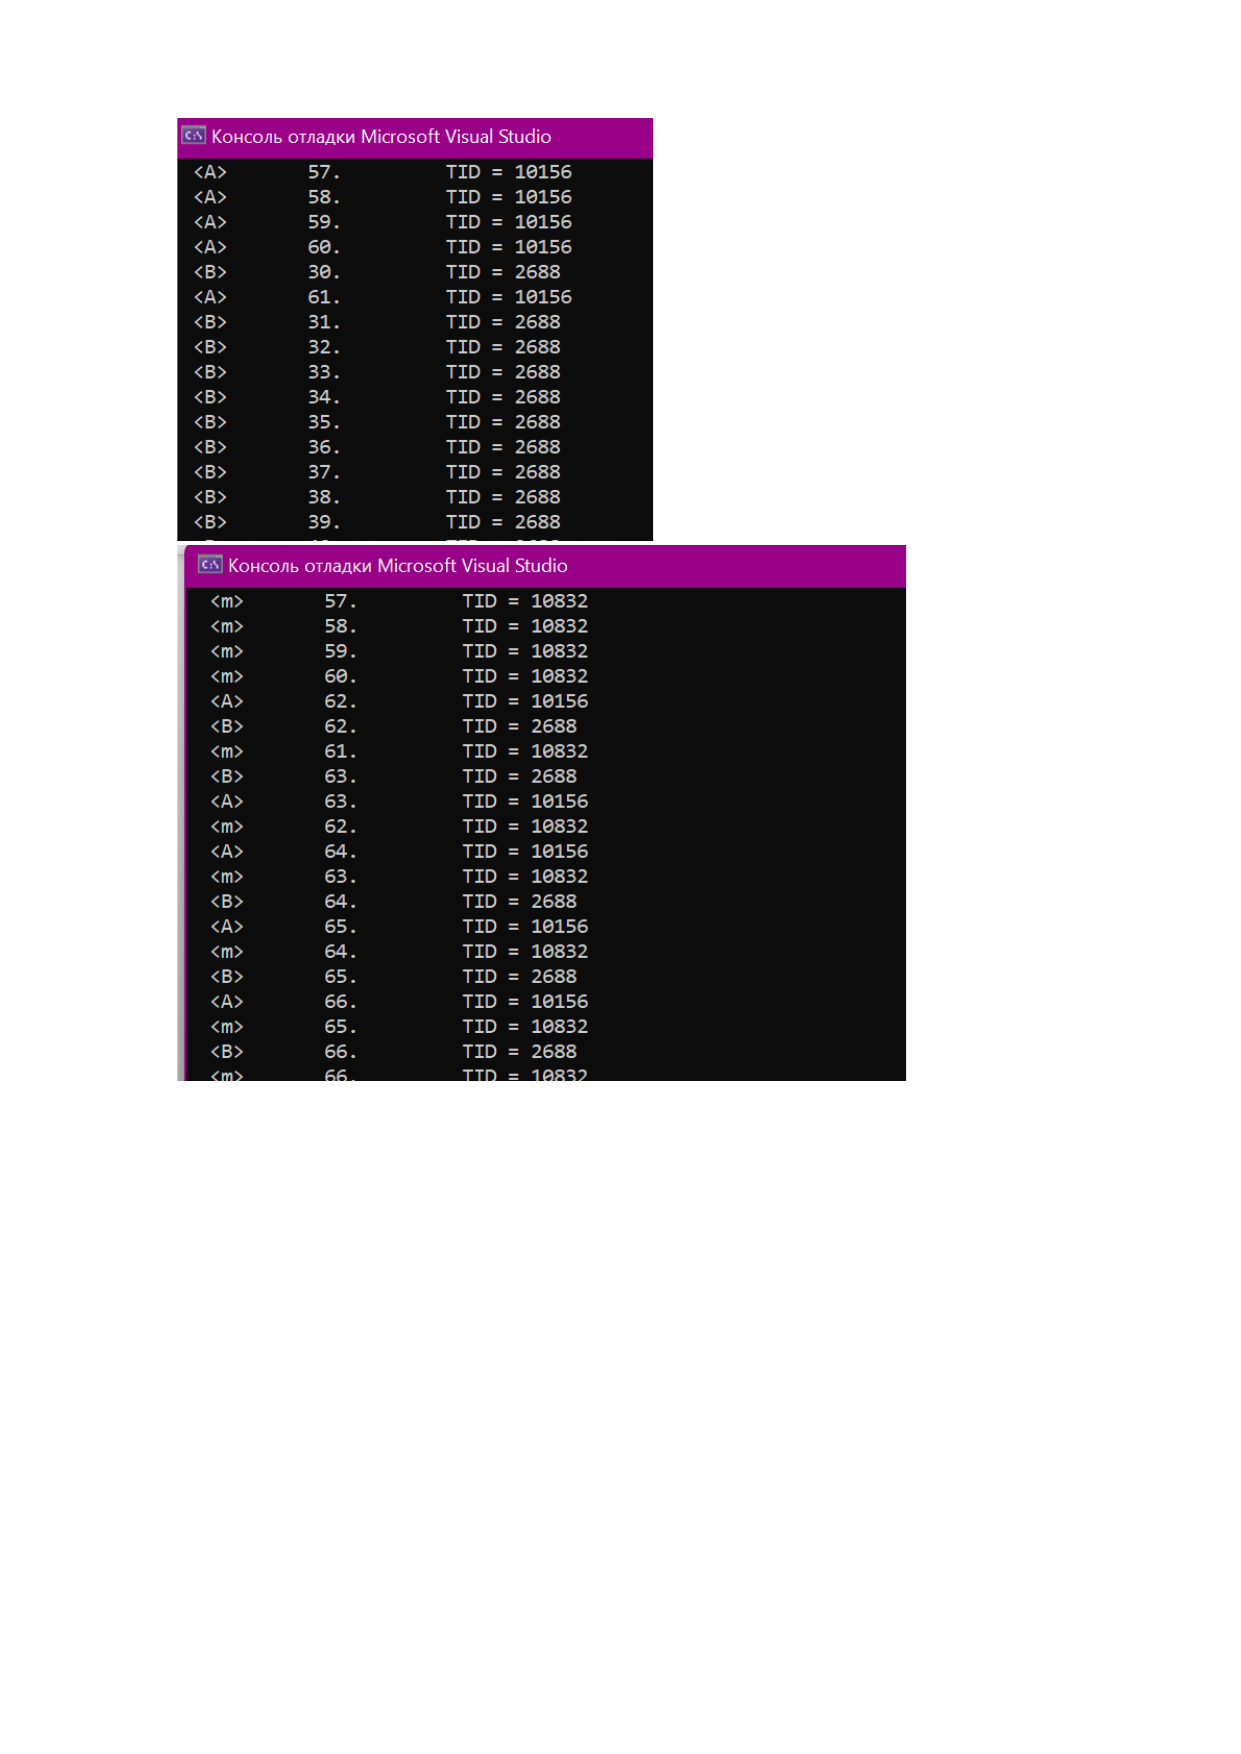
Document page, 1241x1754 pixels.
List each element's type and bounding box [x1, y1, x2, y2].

picture [177, 118, 654, 541]
picture [177, 545, 907, 1081]
